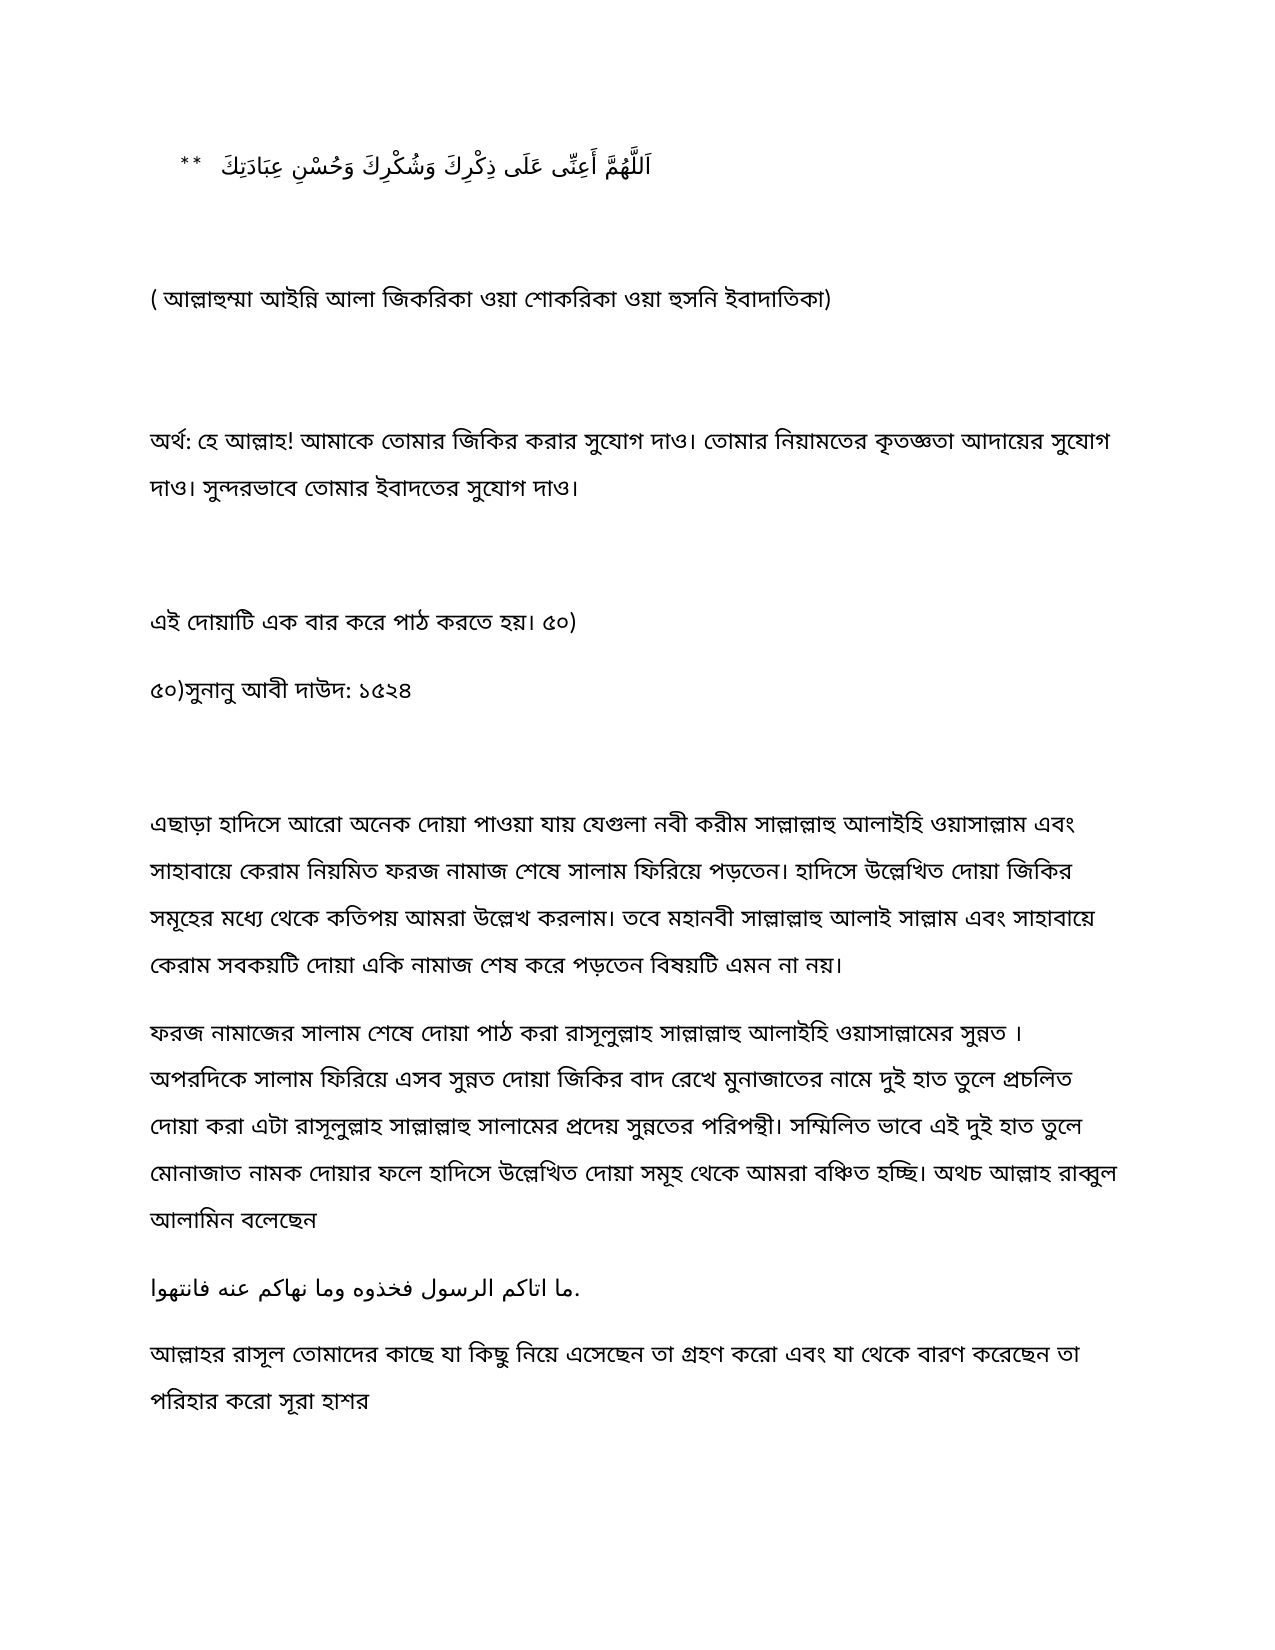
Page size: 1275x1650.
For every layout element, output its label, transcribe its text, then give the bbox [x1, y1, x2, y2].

text এছাড়া হাদিসে আরো অনেক দোয়া পাওয়া যায় যেগুলা নবী করীম সাল্লাল্লাহু আলাইহি ওয়াসাল্লাম এবং সাহাবায়ে কেরাম নিয়মিত ফরজ নামাজ শেষে সালাম ফিরিয়ে পড়তেন। হাদিসে উল্লেখিত দোয়া জিকির সমূহের মধ্যে থেকে কতিপয় আমরা উল্লেখ করলাম। তবে মহানবী সাল্লাল্লাহু আলাই সাল্লাম এবং সাহাবায়ে কেরাম সবকয়টি দোয়া একি নামাজ শেষ করে পড়তেন বিষয়টি এমন না নয়। [150, 808, 1125, 980]
text ফরজ নামাজের সালাম শেষে দোয়া পাঠ করা রাসূলুল্লাহ সাল্লাল্লাহু আলাইহি ওয়াসাল্লামের সুন্নত । অপরদিকে সালাম ফিরিয়ে এসব সুন্নত দোয়া জিকির বাদ রেখে মুনাজাতের নামে দুই হাত তুলে প্রচলিত দোয়া করা এটা রাসূলুল্লাহ সাল্লাল্লাহু সালামের প্রদেয় সুন্নতের পরিপন্থী। সম্মিলিত ভাবে এই দুই হাত তুলে মোনাজাত নামক দোয়ার ফলে হাদিসে উল্লেখিত দোয়া সমূহ থেকে আমরা বঞ্চিত হচ্ছি। অথচ আল্লাহ রাব্বুল আলামিন বলেছেন [150, 1017, 1125, 1235]
text এই দোয়াটি এক বার করে পাঠ করতে হয়। ৫০) [150, 606, 1125, 637]
text ما اتاكم الرسول فخذوه وما نهاكم عنه فانتهوا. [150, 1272, 1125, 1302]
text অর্থ: হে আল্লাহ! আমাকে তোমার জিকির করার সুযোগ দাও। তোমার নিয়ামতের কৃতজ্ঞতা আদায়ের সুযোগ দাও। সুন্দরভাবে তোমার ইবাদতের সুযোগ দাও। [150, 425, 1125, 503]
text ৫০)সুনানু আবী দাউদ: ১৫২৪ [150, 674, 1125, 705]
text আল্লাহর রাসূল তোমাদের কাছে যা কিছু নিয়ে এসেছেন তা গ্রহণ করো এবং যা থেকে বারণ করেছেন তা পরিহার করো সূরা হাশর [150, 1338, 1125, 1416]
text ‌‌ ** اَللَّهُمَّ أَعِنِّى عَلَى ذِكْرِكَ وَشُكْرِكَ وَحُسْنِ عِبَادَتِكَ [150, 150, 1125, 181]
text ( আল্লাহুম্মা আইন্নি আলা জিকরিকা ওয়া শোকরিকা ওয়া হুসনি ইবাদাতিকা) [150, 283, 1125, 314]
